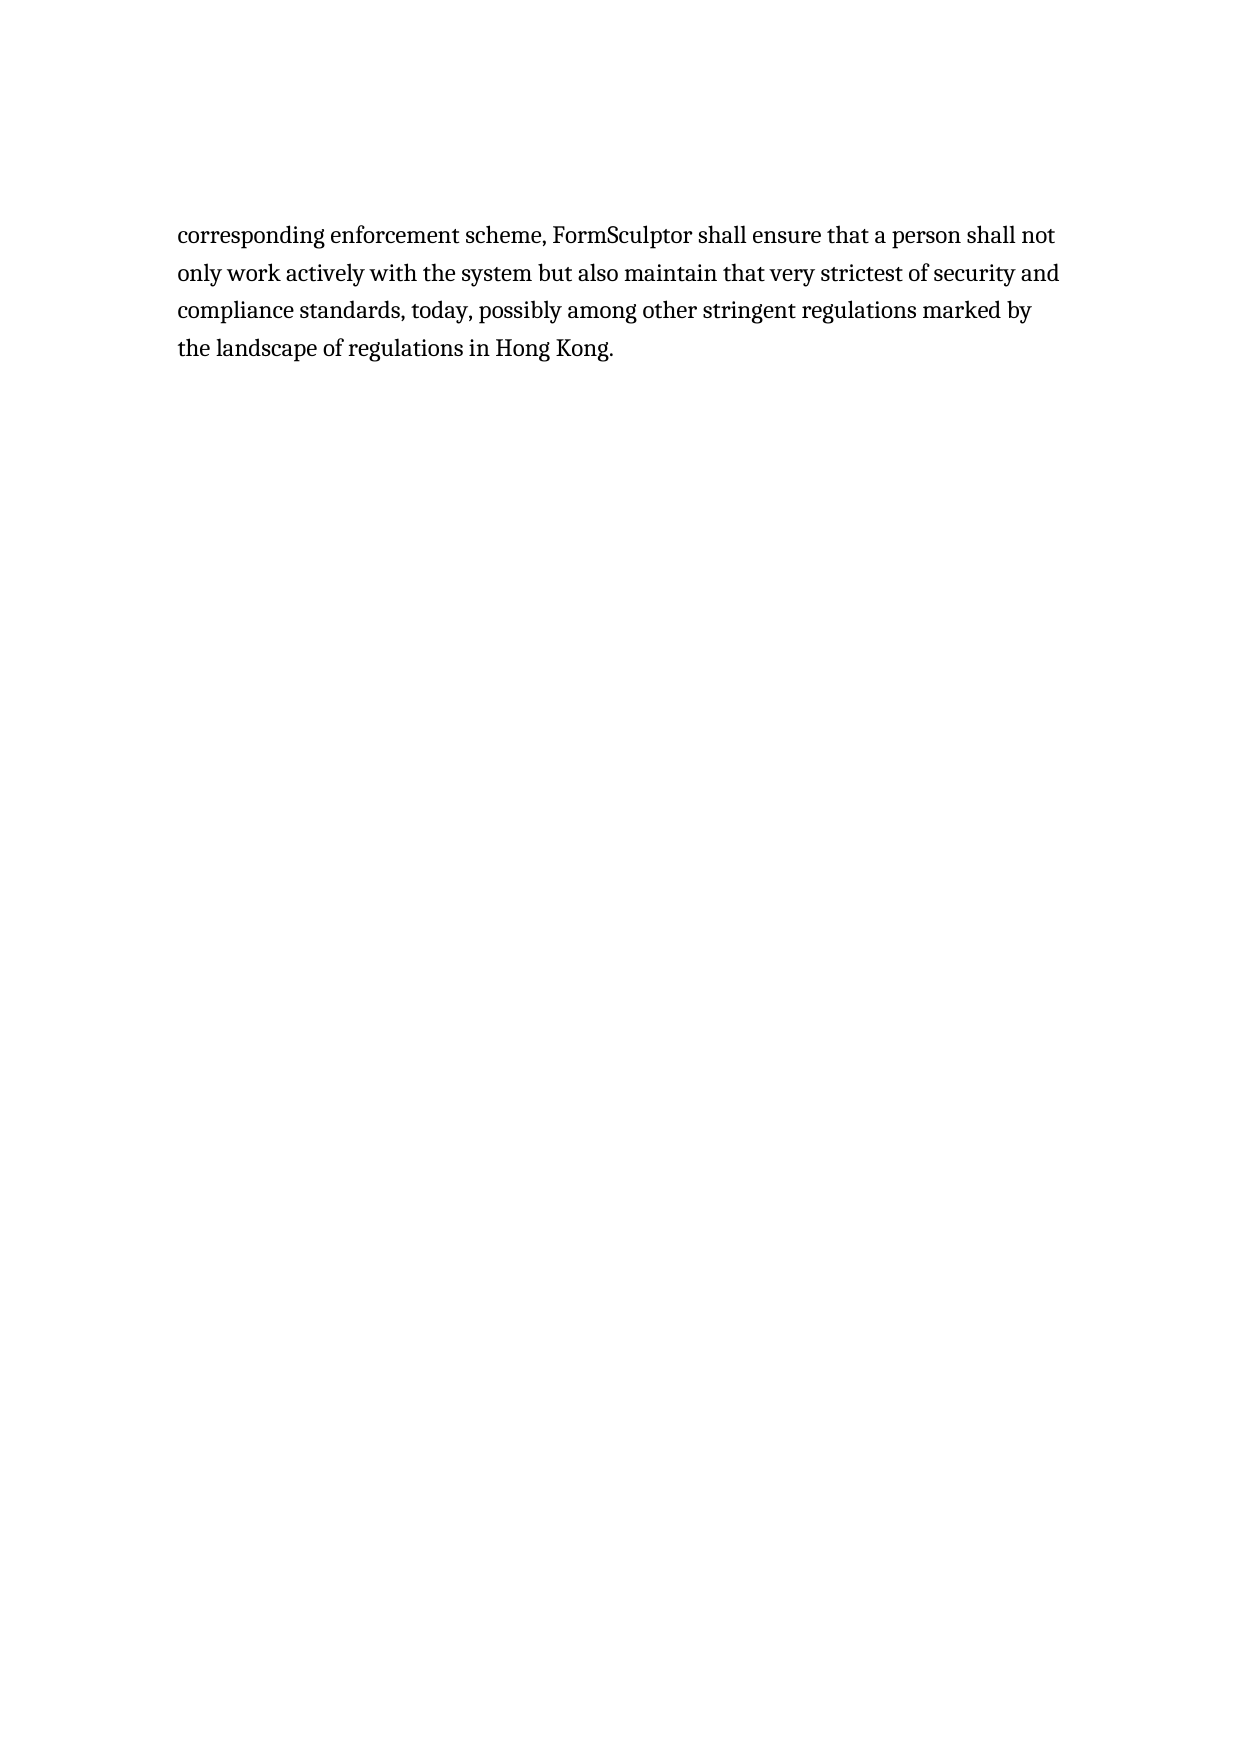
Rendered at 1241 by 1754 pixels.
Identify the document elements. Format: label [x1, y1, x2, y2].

text [177, 217, 1063, 367]
